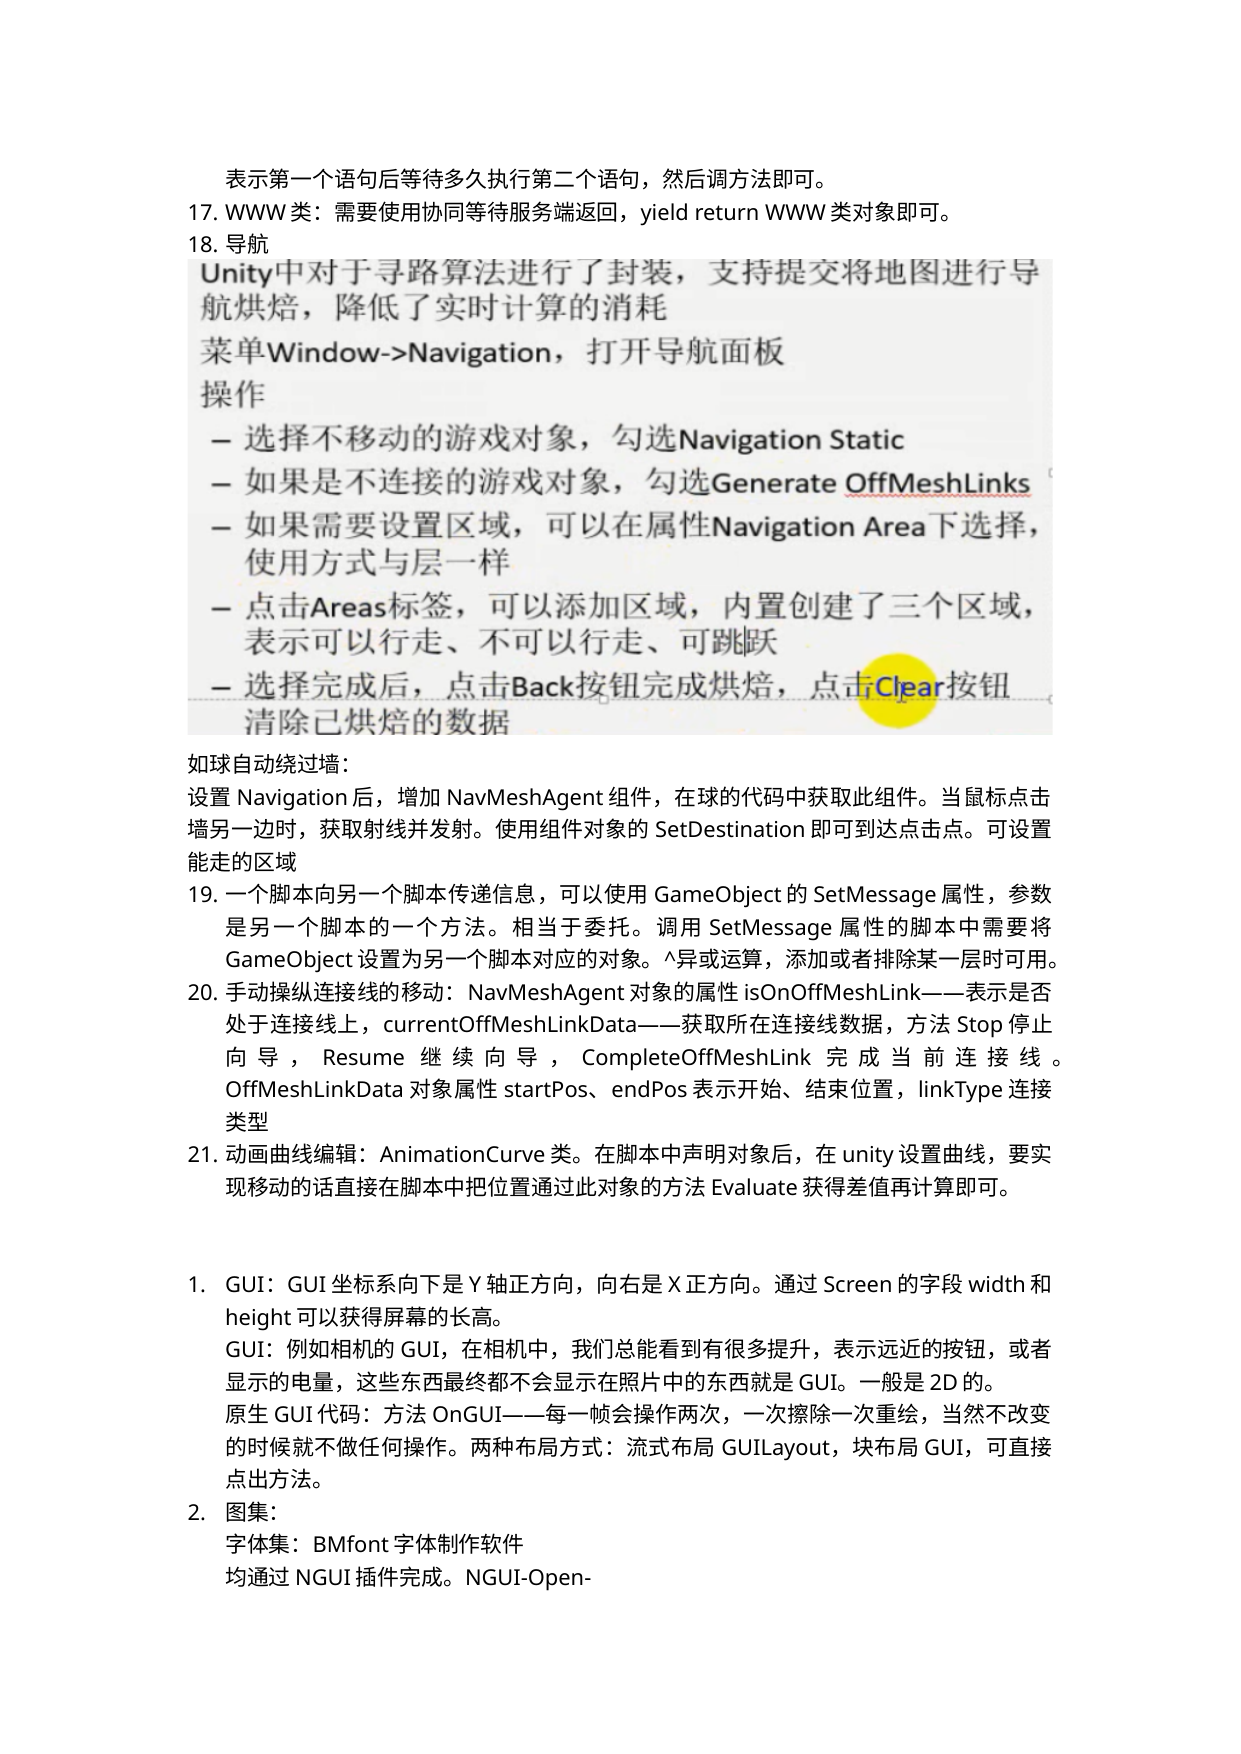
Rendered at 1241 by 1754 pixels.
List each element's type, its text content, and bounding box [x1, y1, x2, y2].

text 设置Navigation后，增加NavMeshAgent组件，在球的代码中获取此组件。当鼠标点击墙另一边时，获取射线并发射。使用组件对象的SetDestination即可到达点击点。可设置能走的区域 [187, 779, 1053, 877]
list 导航 [187, 227, 1053, 259]
list 一个脚本向另一个脚本传递信息，可以使用GameObject的SetMessage属性，参数是另一个脚本的一个方法。相当于委托。调用SetMessage属性的脚本中需要将GameObject设置为另一个脚本对应的对象。^异或运算，添加或者排除某一层时可用。 [187, 877, 1053, 974]
list 均通过NGUI插件完成。NGUI-Open- [225, 1559, 1053, 1592]
list 手动操纵连接线的移动：NavMeshAgent对象的属性isOnOffMeshLink——表示是否处于连接线上，currentOffMeshLinkData——获取所在连接线数据，方法Stop停止向导，Resume继续向导，CompleteOffMeshLink完成当前连接线。OffMeshLinkData对象属性startPos、endPos表示开始、结束位置，linkType连接类型 [187, 974, 1053, 1137]
list 原生GUI代码：方法OnGUI——每一帧会操作两次，一次擦除一次重绘，当然不改变的时候就不做任何操作。两种布局方式：流式布局GUILayout，块布局GUI，可直接点出方法。 [225, 1397, 1053, 1494]
text 如球自动绕过墙： [187, 747, 1053, 779]
picture [187, 259, 1053, 735]
list WWW类：需要使用协同等待服务端返回，yield return WWW类对象即可。 [187, 194, 1053, 227]
list GUI：GUI坐标系向下是Y轴正方向，向右是X正方向。通过Screen的字段width和height可以获得屏幕的长高。 [187, 1267, 1053, 1332]
list GUI：例如相机的GUI，在相机中，我们总能看到有很多提升，表示远近的按钮，或者显示的电量，这些东西最终都不会显示在照片中的东西就是GUI。一般是2D的。 [225, 1332, 1053, 1397]
list 字体集：BMfont字体制作软件 [225, 1527, 1053, 1559]
list 动画曲线编辑：AnimationCurve类。在脚本中声明对象后，在unity设置曲线，要实现移动的话直接在脚本中把位置通过此对象的方法Evaluate获得差值再计算即可。 [187, 1137, 1053, 1202]
list 图集： [187, 1494, 1053, 1527]
